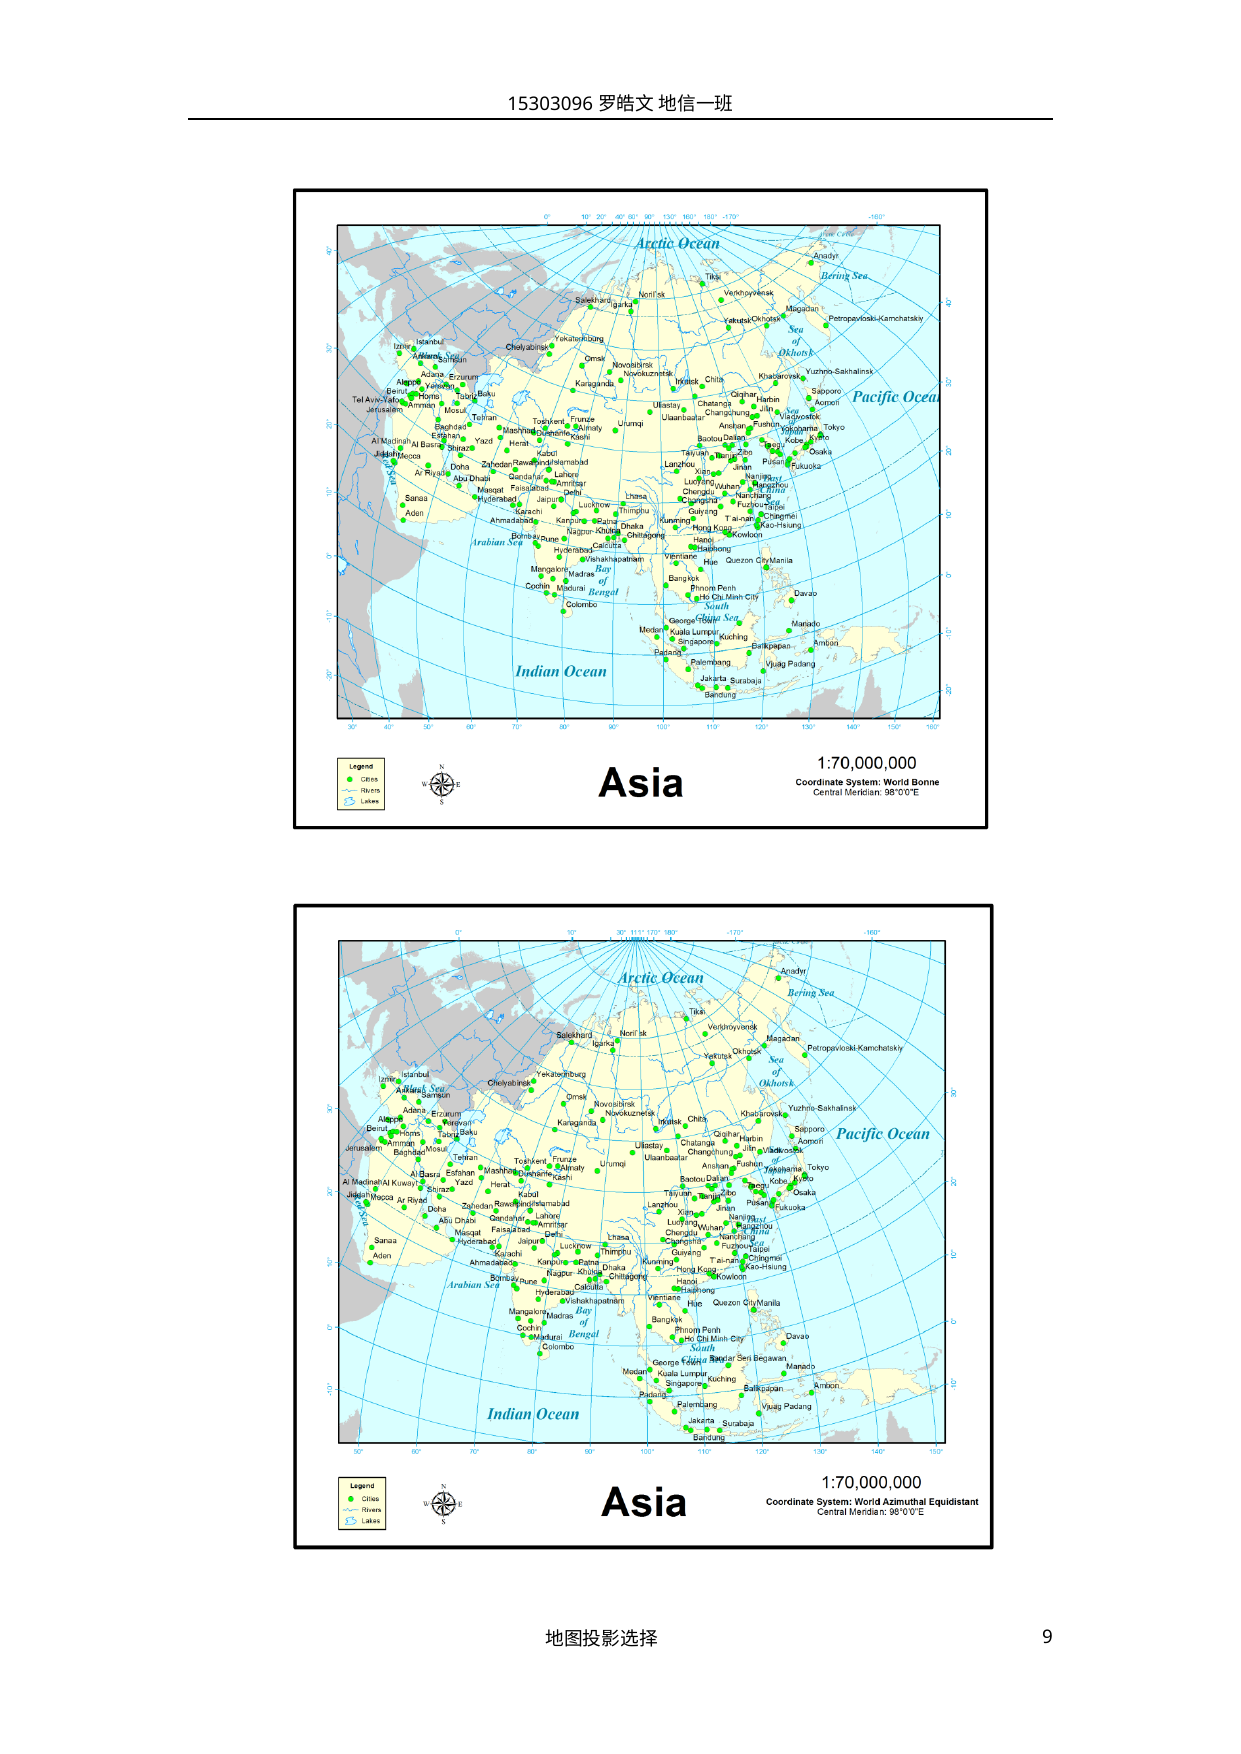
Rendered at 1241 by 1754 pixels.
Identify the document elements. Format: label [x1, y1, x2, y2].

picture [187, 877, 1089, 1574]
picture [187, 162, 1083, 854]
